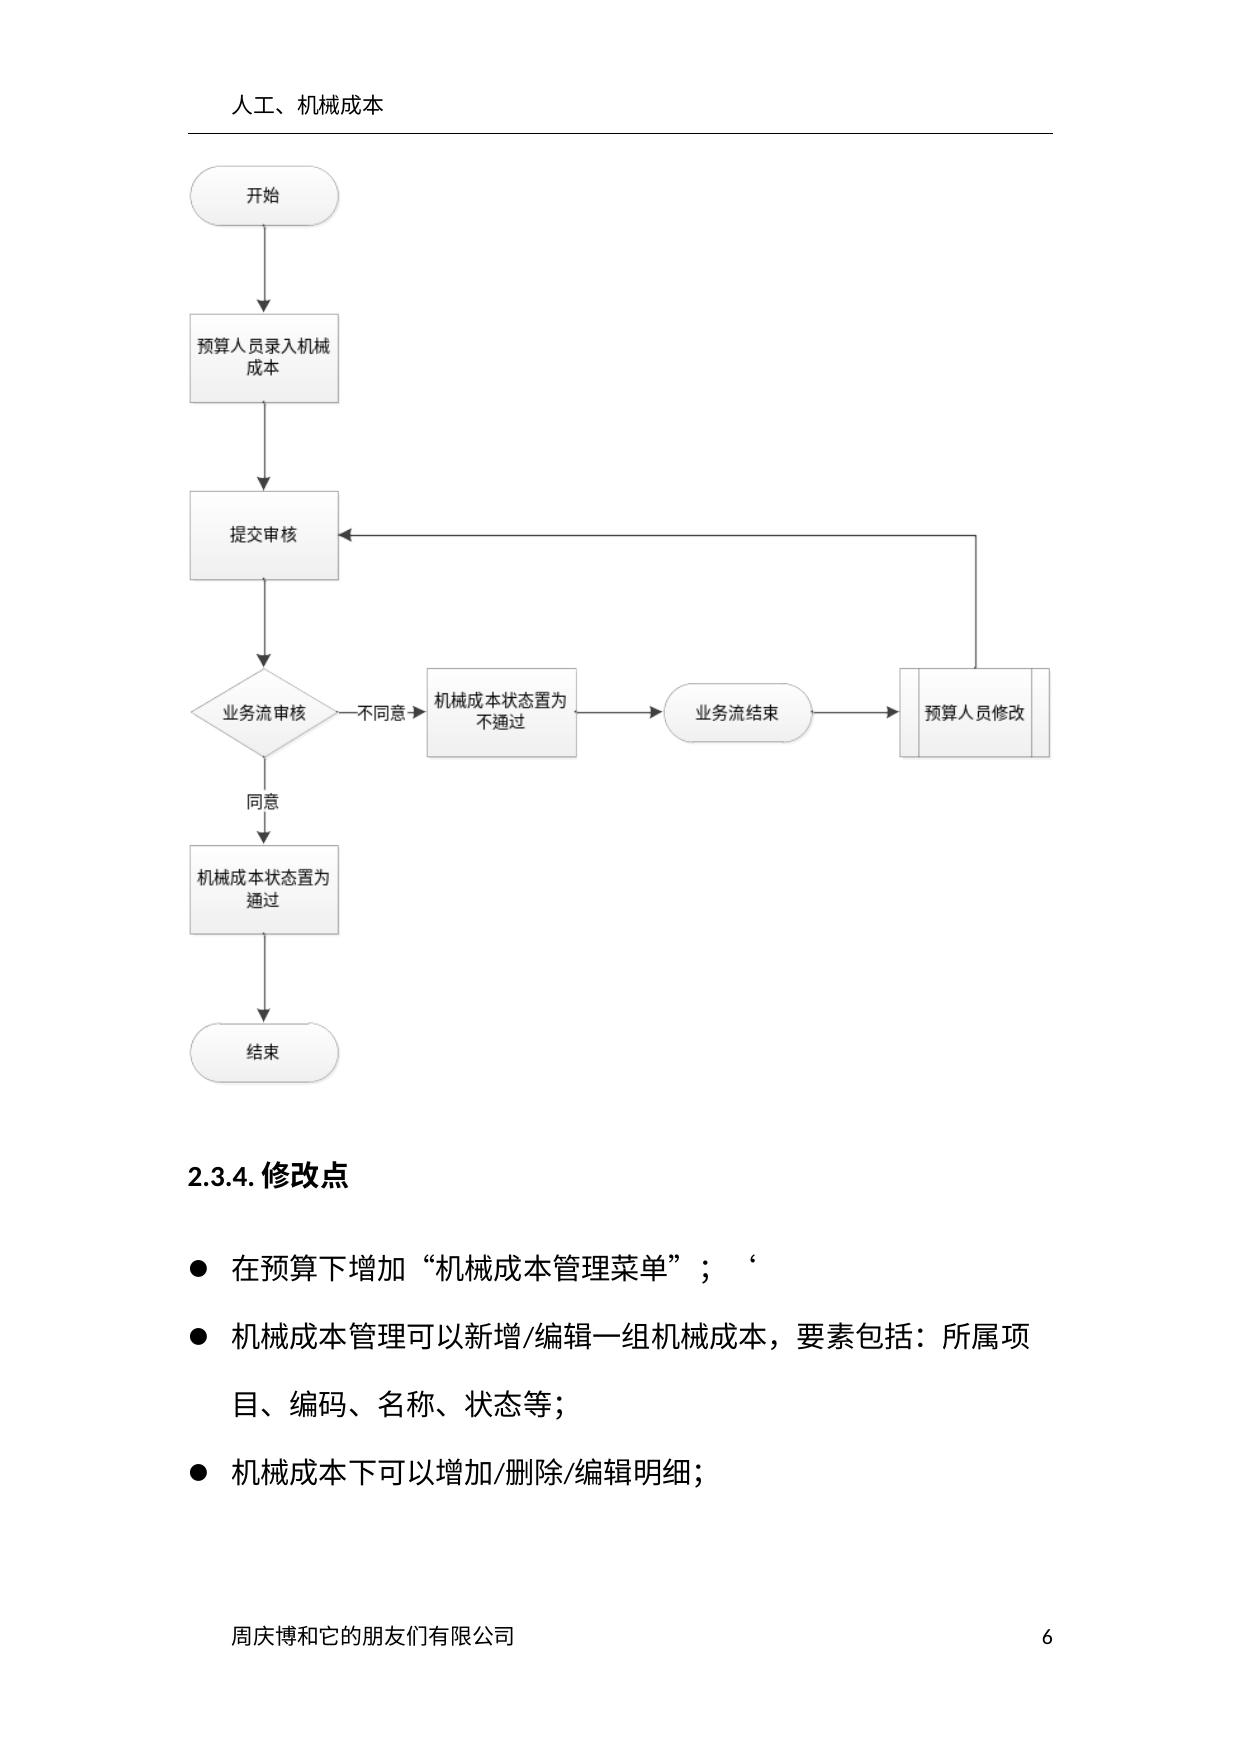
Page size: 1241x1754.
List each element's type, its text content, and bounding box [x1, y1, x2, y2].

list 在预算下增加“机械成本管理菜单”；‘ [187, 1233, 1053, 1301]
list 机械成本下可以增加/删除/编辑明细； [187, 1436, 1053, 1504]
list 机械成本管理可以新增/编辑一组机械成本，要素包括：所属项目、编码、名称、状态等； [187, 1301, 1053, 1436]
subtitle 修改点 [187, 1140, 1053, 1208]
